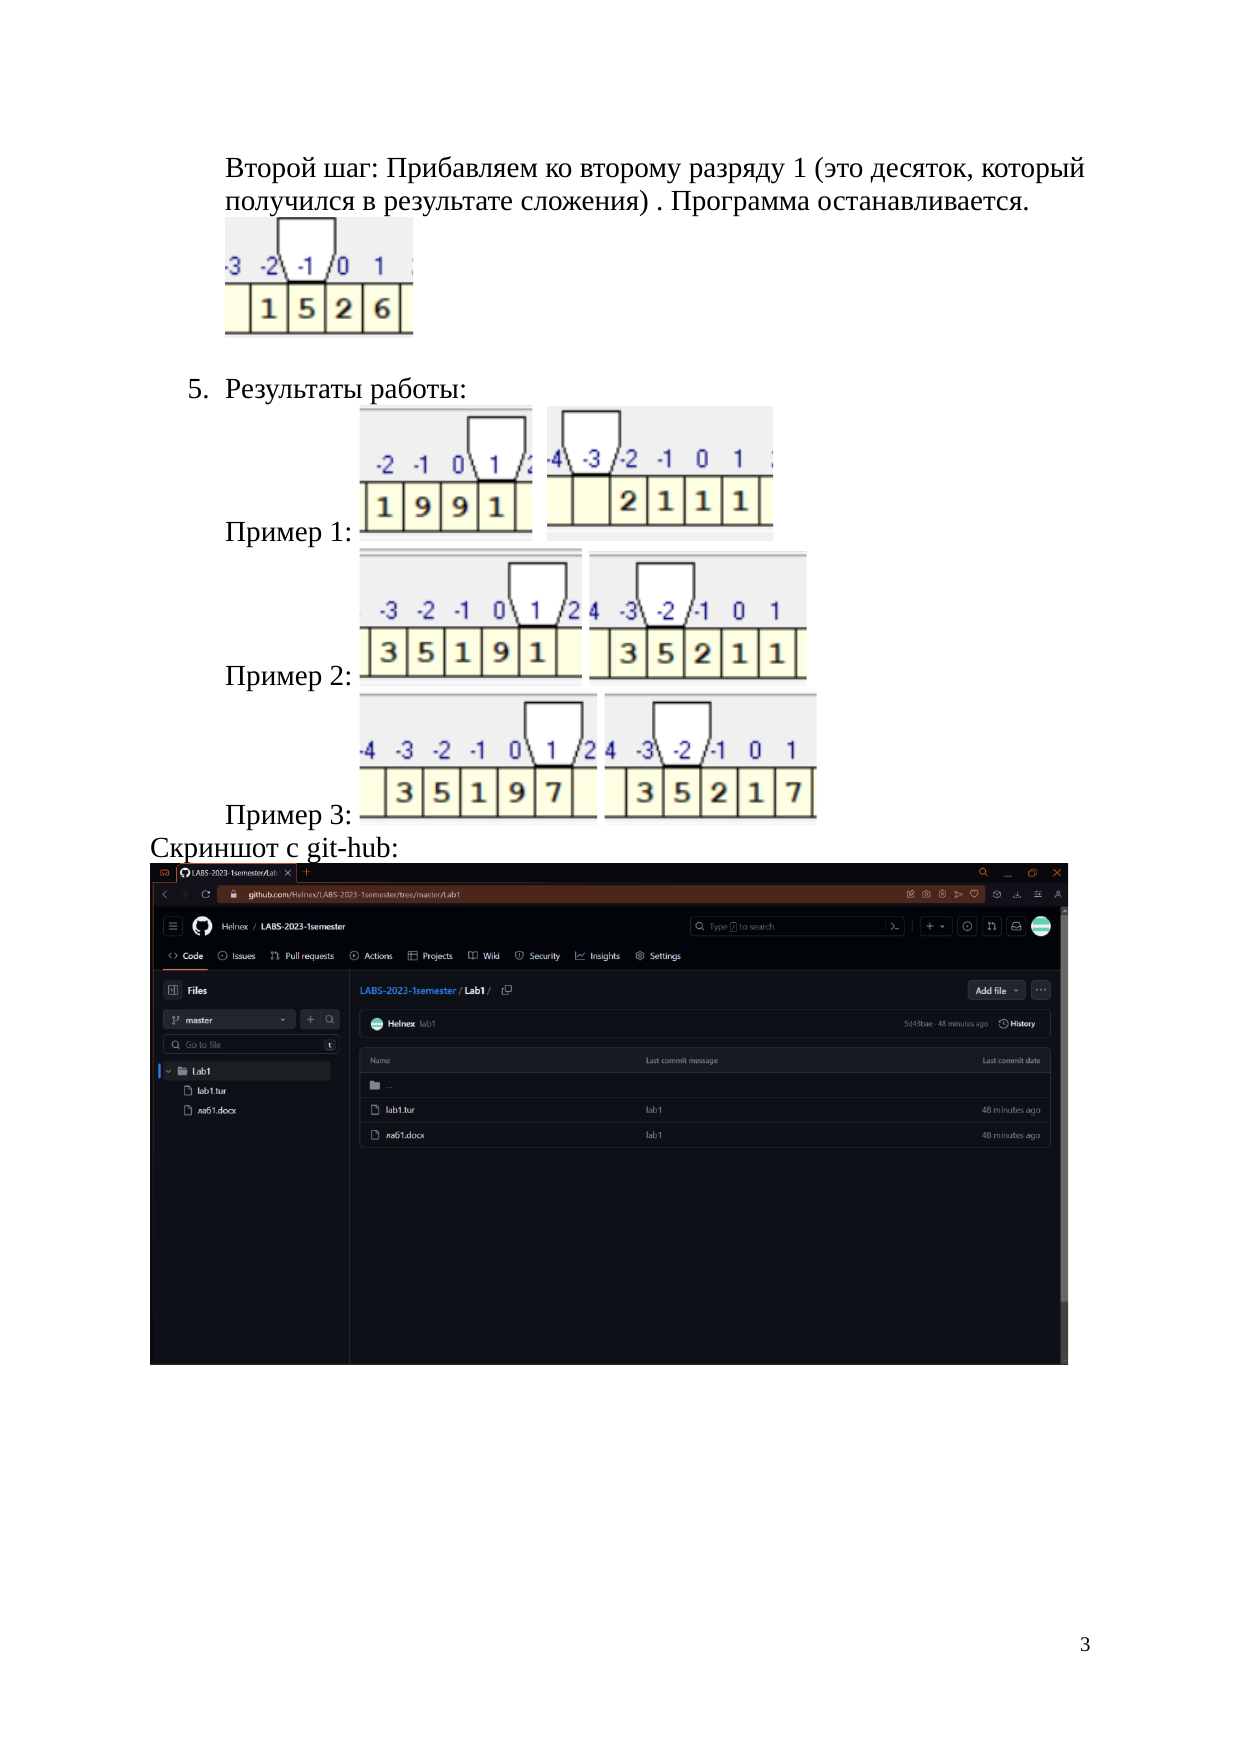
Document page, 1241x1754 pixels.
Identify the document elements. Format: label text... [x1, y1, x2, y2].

picture [589, 551, 807, 686]
text Скриншот с git-hub: [150, 830, 1090, 864]
picture [225, 217, 414, 338]
picture [604, 692, 817, 825]
picture [150, 863, 1069, 1365]
picture [359, 547, 582, 686]
picture [359, 405, 533, 541]
picture [547, 406, 774, 541]
list Второй шаг: Прибавляем ко второму разряду 1 (это десяток, который получился в результате сложения) . Программа останавливается. [225, 150, 1090, 217]
picture [359, 692, 598, 825]
